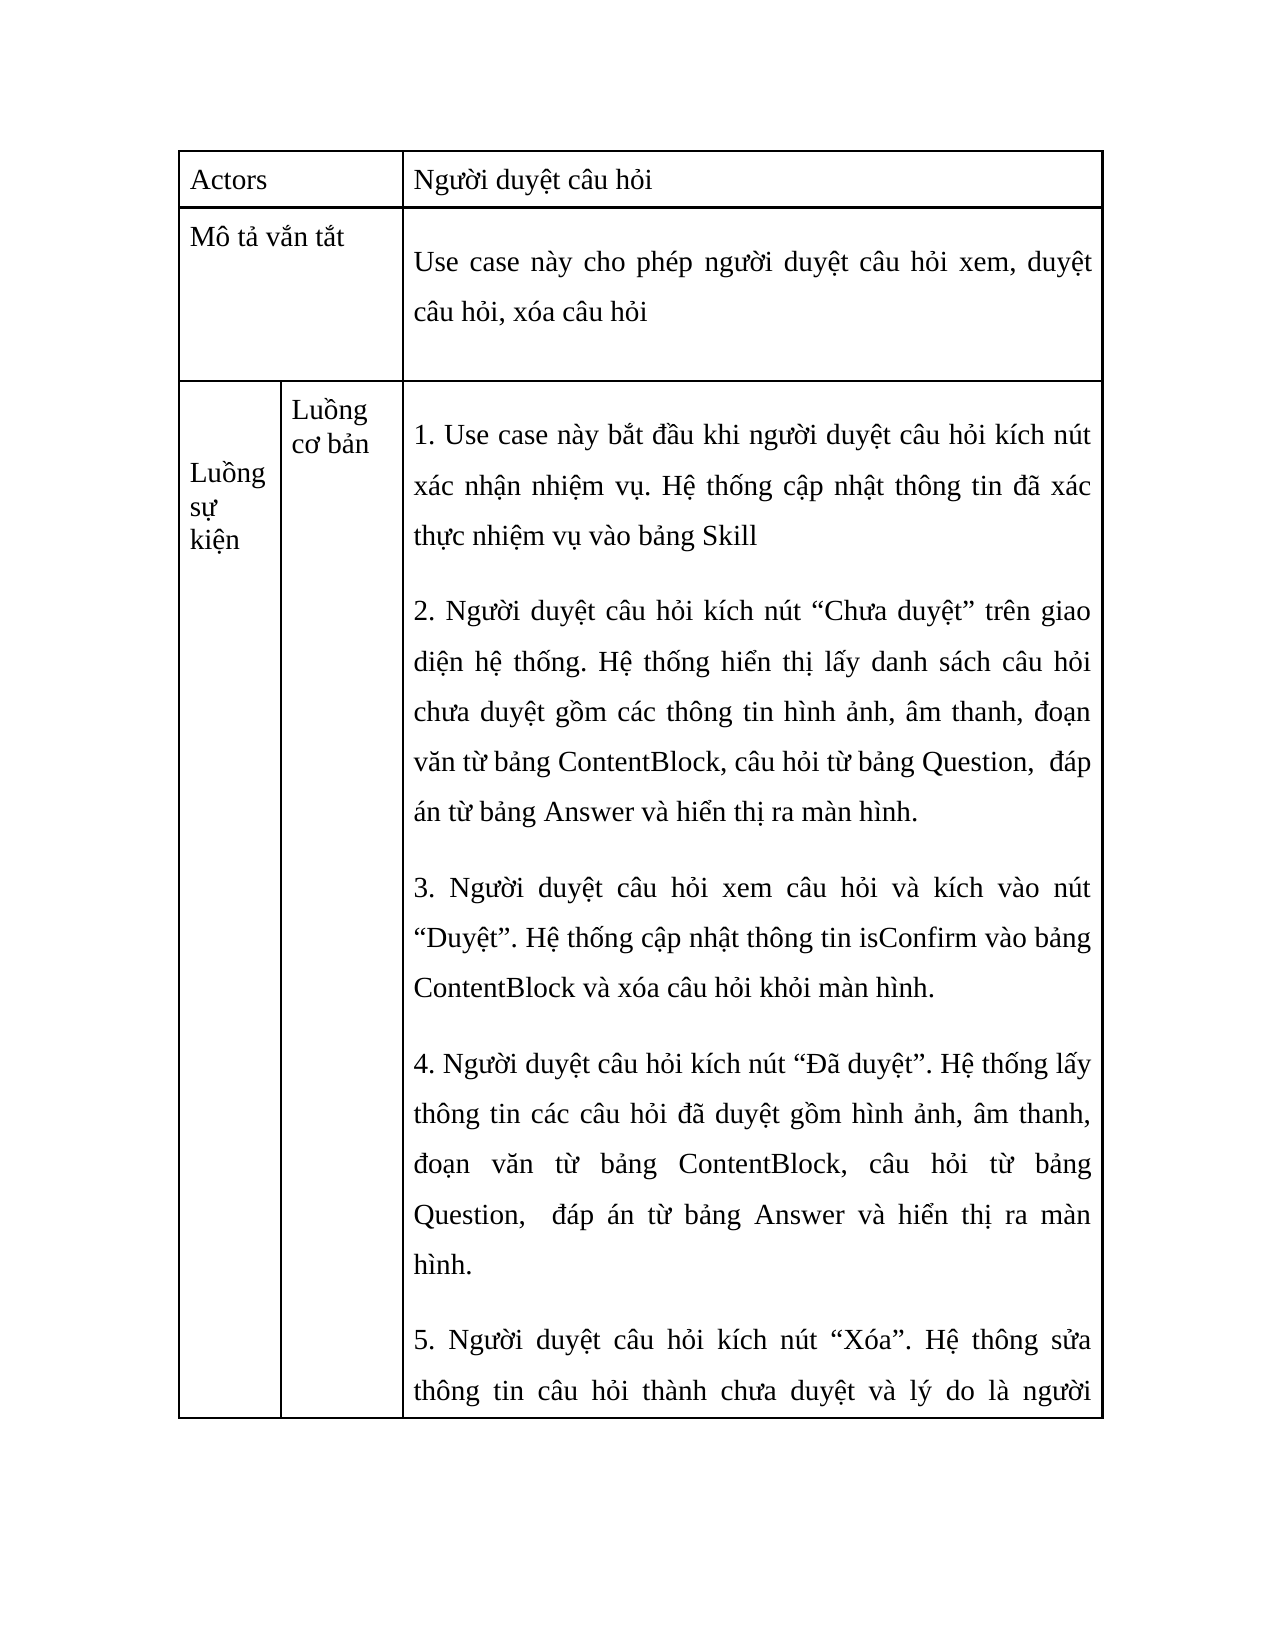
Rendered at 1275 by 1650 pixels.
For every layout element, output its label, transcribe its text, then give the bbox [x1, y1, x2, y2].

table_cell Luồng cơ bản [282, 382, 402, 1417]
table_cell Người duyệt câu hỏi [404, 152, 1101, 206]
table_cell Mô tả vắn tắt [180, 209, 402, 380]
table_cell Luồng sự kiện [180, 382, 280, 1417]
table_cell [404, 382, 1101, 1417]
table_cell Use case này cho phép người duyệt câu hỏi xem, duyệt câu hỏi, xóa câu hỏi [404, 209, 1101, 380]
table_cell Actors [180, 152, 402, 206]
